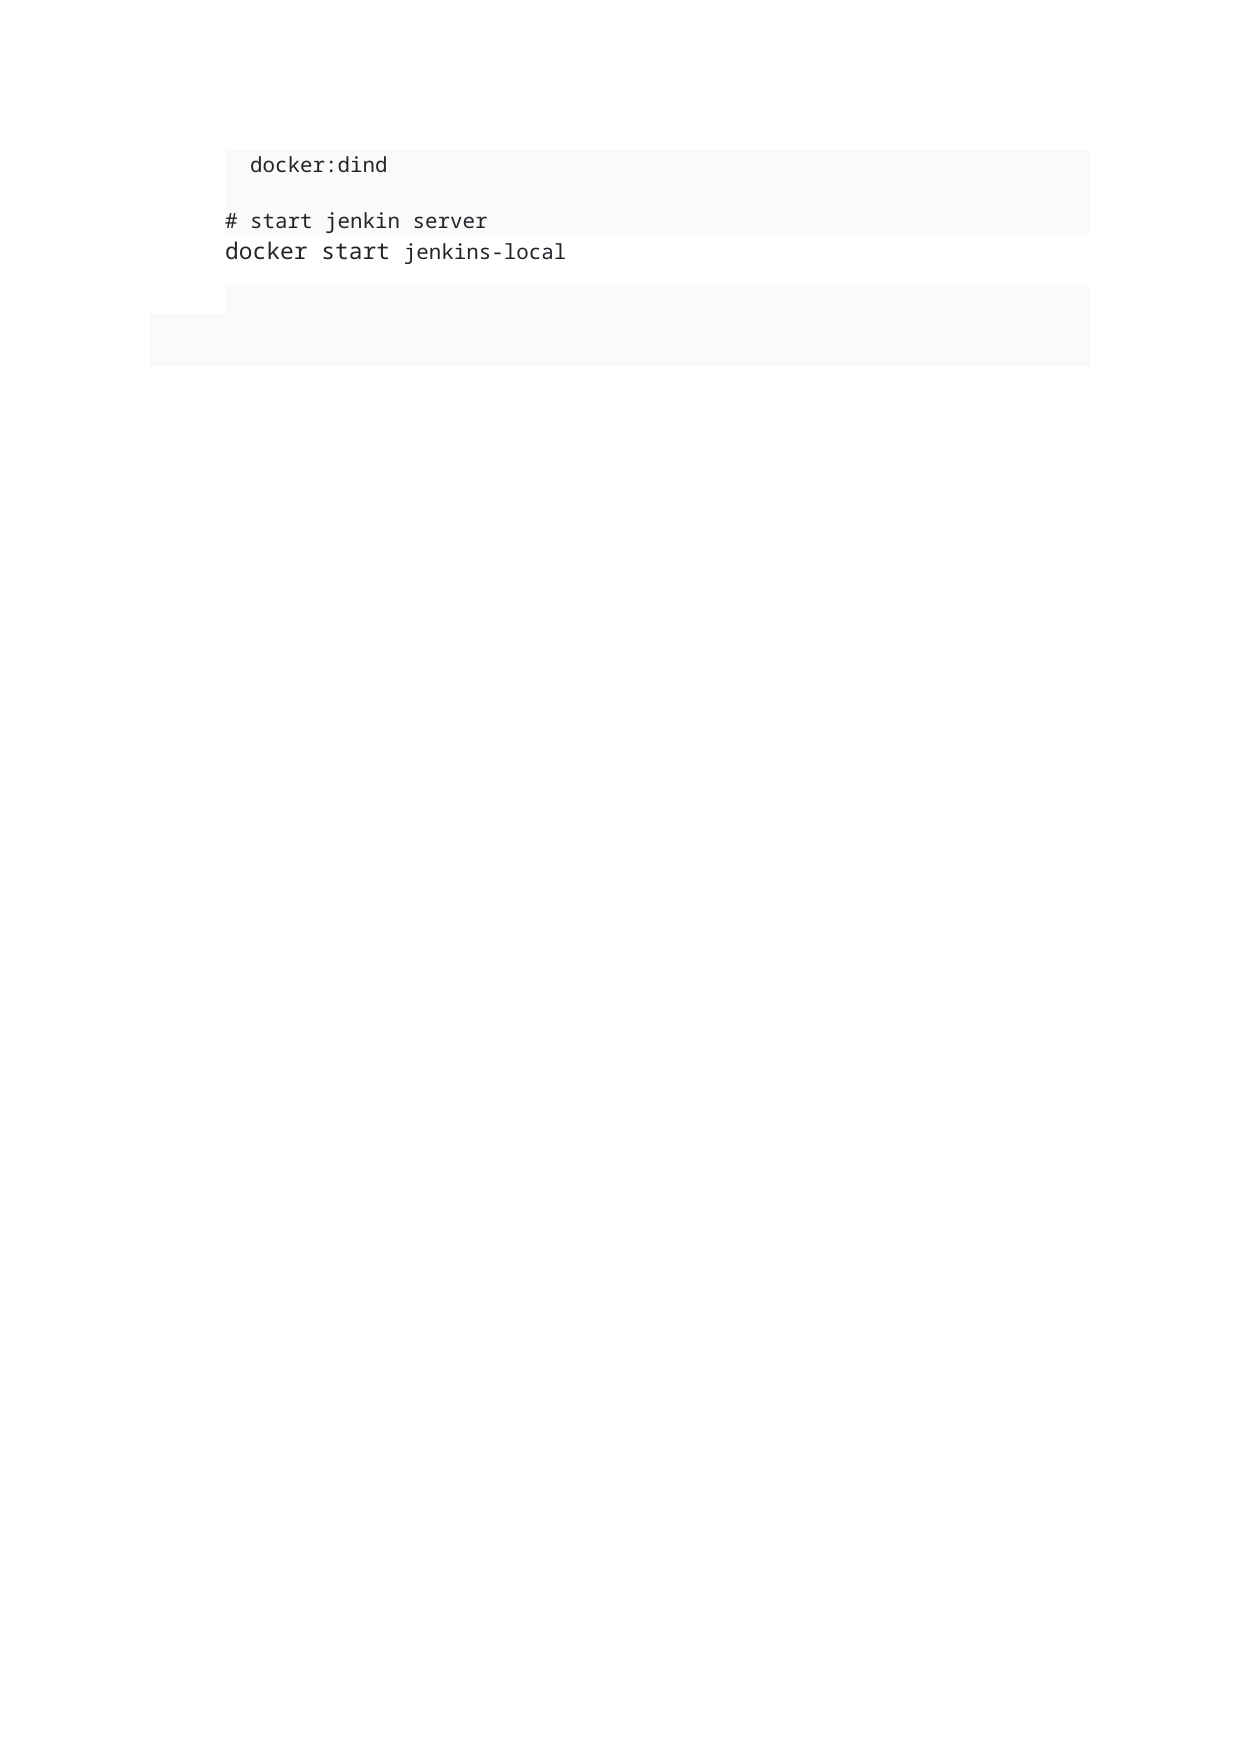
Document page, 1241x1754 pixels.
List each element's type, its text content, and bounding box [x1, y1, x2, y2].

text docker:dind [225, 150, 1090, 206]
text # start jenkin server [225, 206, 1090, 235]
text docker start jenkins-local [150, 235, 1090, 266]
